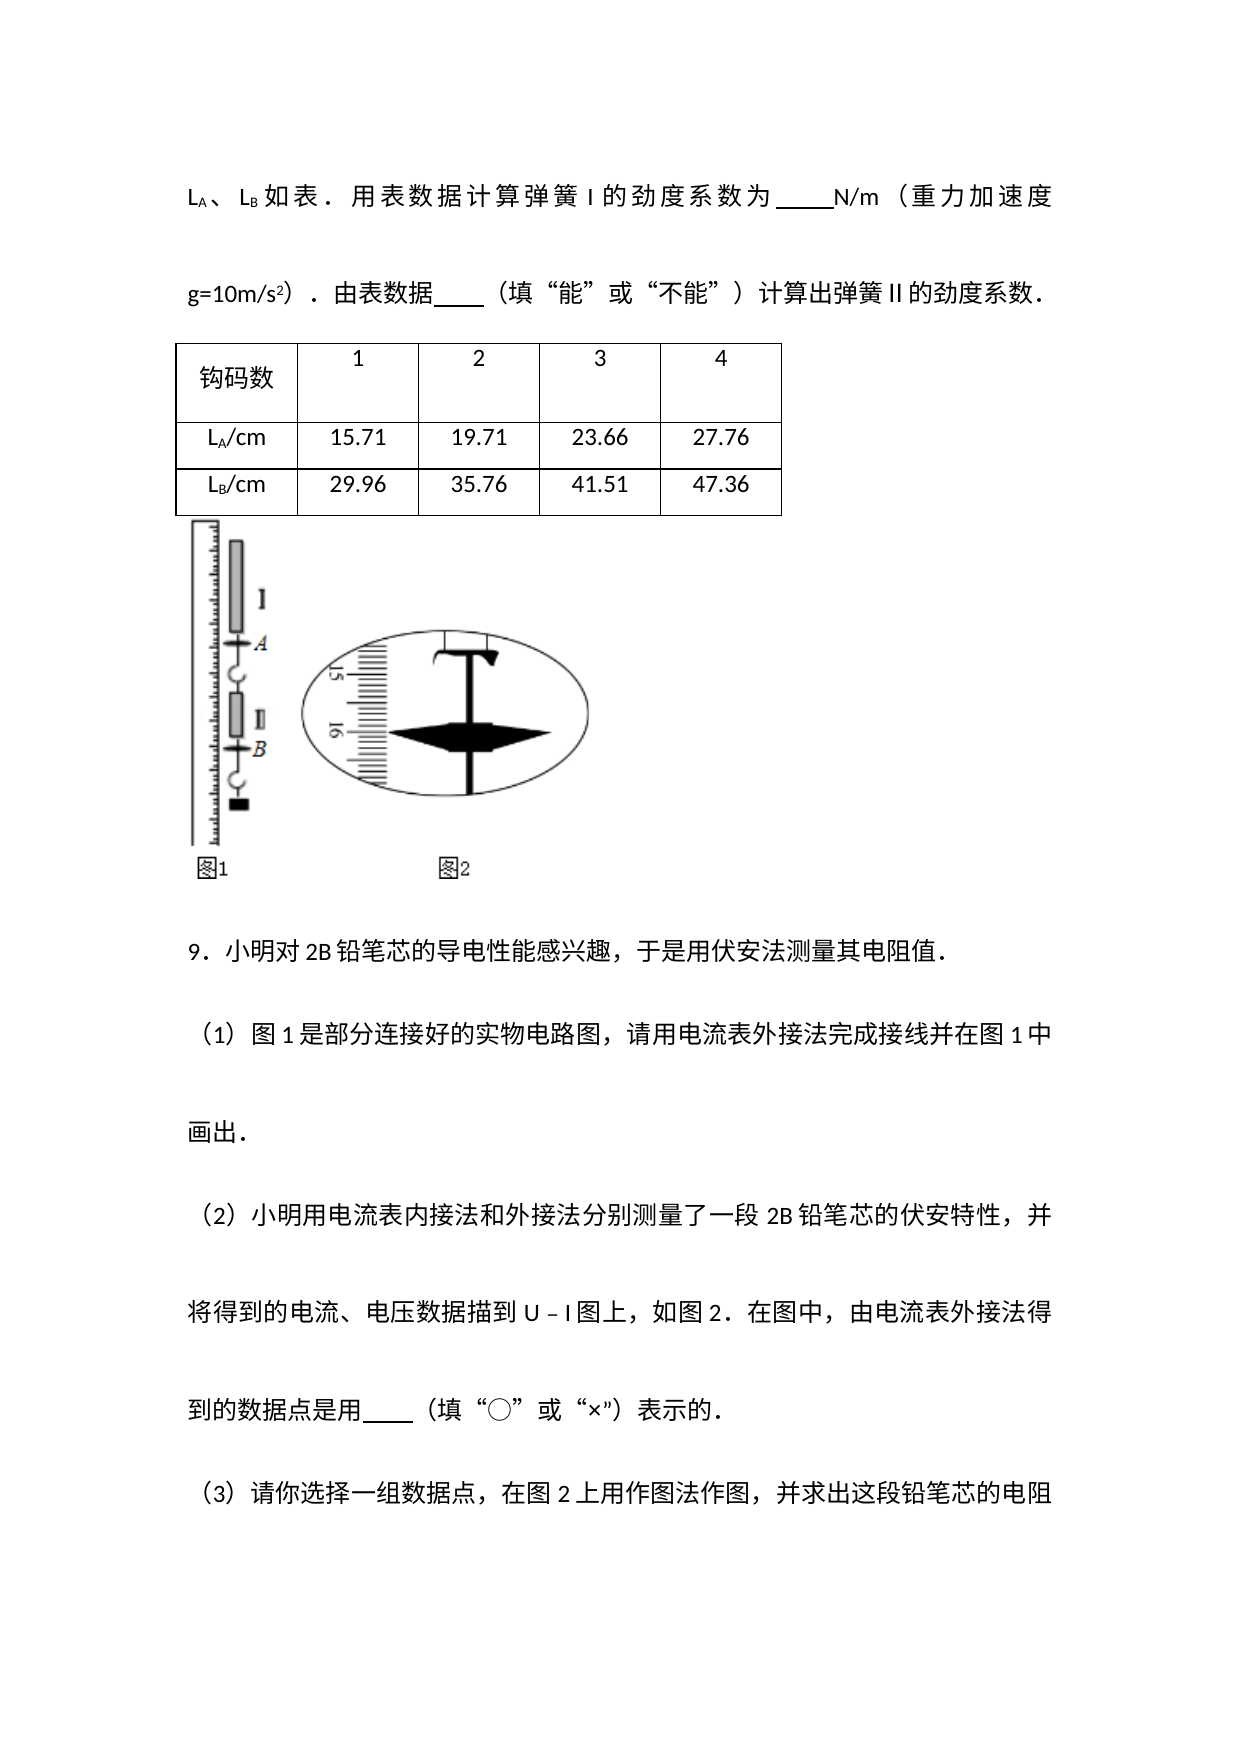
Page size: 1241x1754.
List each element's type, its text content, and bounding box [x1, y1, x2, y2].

table_cell 19.71 [419, 423, 539, 468]
table_cell 27.76 [661, 423, 781, 468]
table_header 钩码数 [177, 344, 297, 422]
text （3）请你选择一组数据点，在图2上用作图法作图，并求出这段铅笔芯的电阻为 Ω． [187, 1459, 1053, 1524]
table_header 3 [540, 344, 660, 422]
text （2）在弹性限度内，将50g的钩码逐个挂在弹簧下端，得到指针A、B的示数LA、LB如表．用表数据计算弹簧I的劲度系数为 N/m（重力加速度g=10m/s2）．由表数据 （填“能”或“不能”）计算出弹簧Ⅱ的劲度系数． [187, 162, 1053, 324]
table_cell 23.66 [540, 423, 660, 468]
text 9．小明对2B铅笔芯的导电性能感兴趣，于是用伏安法测量其电阻值． [187, 917, 1053, 982]
picture [187, 516, 590, 879]
table_cell 41.51 [540, 470, 660, 515]
text （2）小明用电流表内接法和外接法分别测量了一段2B铅笔芯的伏安特性，并将得到的电流、电压数据描到U﹣I图上，如图2．在图中，由电流表外接法得到的数据点是用 （填“○”或“×”）表示的． [187, 1181, 1053, 1441]
text （1）图1是部分连接好的实物电路图，请用电流表外接法完成接线并在图1中画出． [187, 1000, 1053, 1163]
table_cell 15.71 [298, 423, 418, 468]
table_header 4 [661, 344, 781, 422]
table_header 2 [419, 344, 539, 422]
table_header 1 [298, 344, 418, 422]
table_cell 29.96 [298, 470, 418, 515]
table_cell LB/cm [177, 470, 297, 515]
table_cell LA/cm [177, 423, 297, 468]
table_cell 47.36 [661, 470, 781, 515]
table_cell 35.76 [419, 470, 539, 515]
